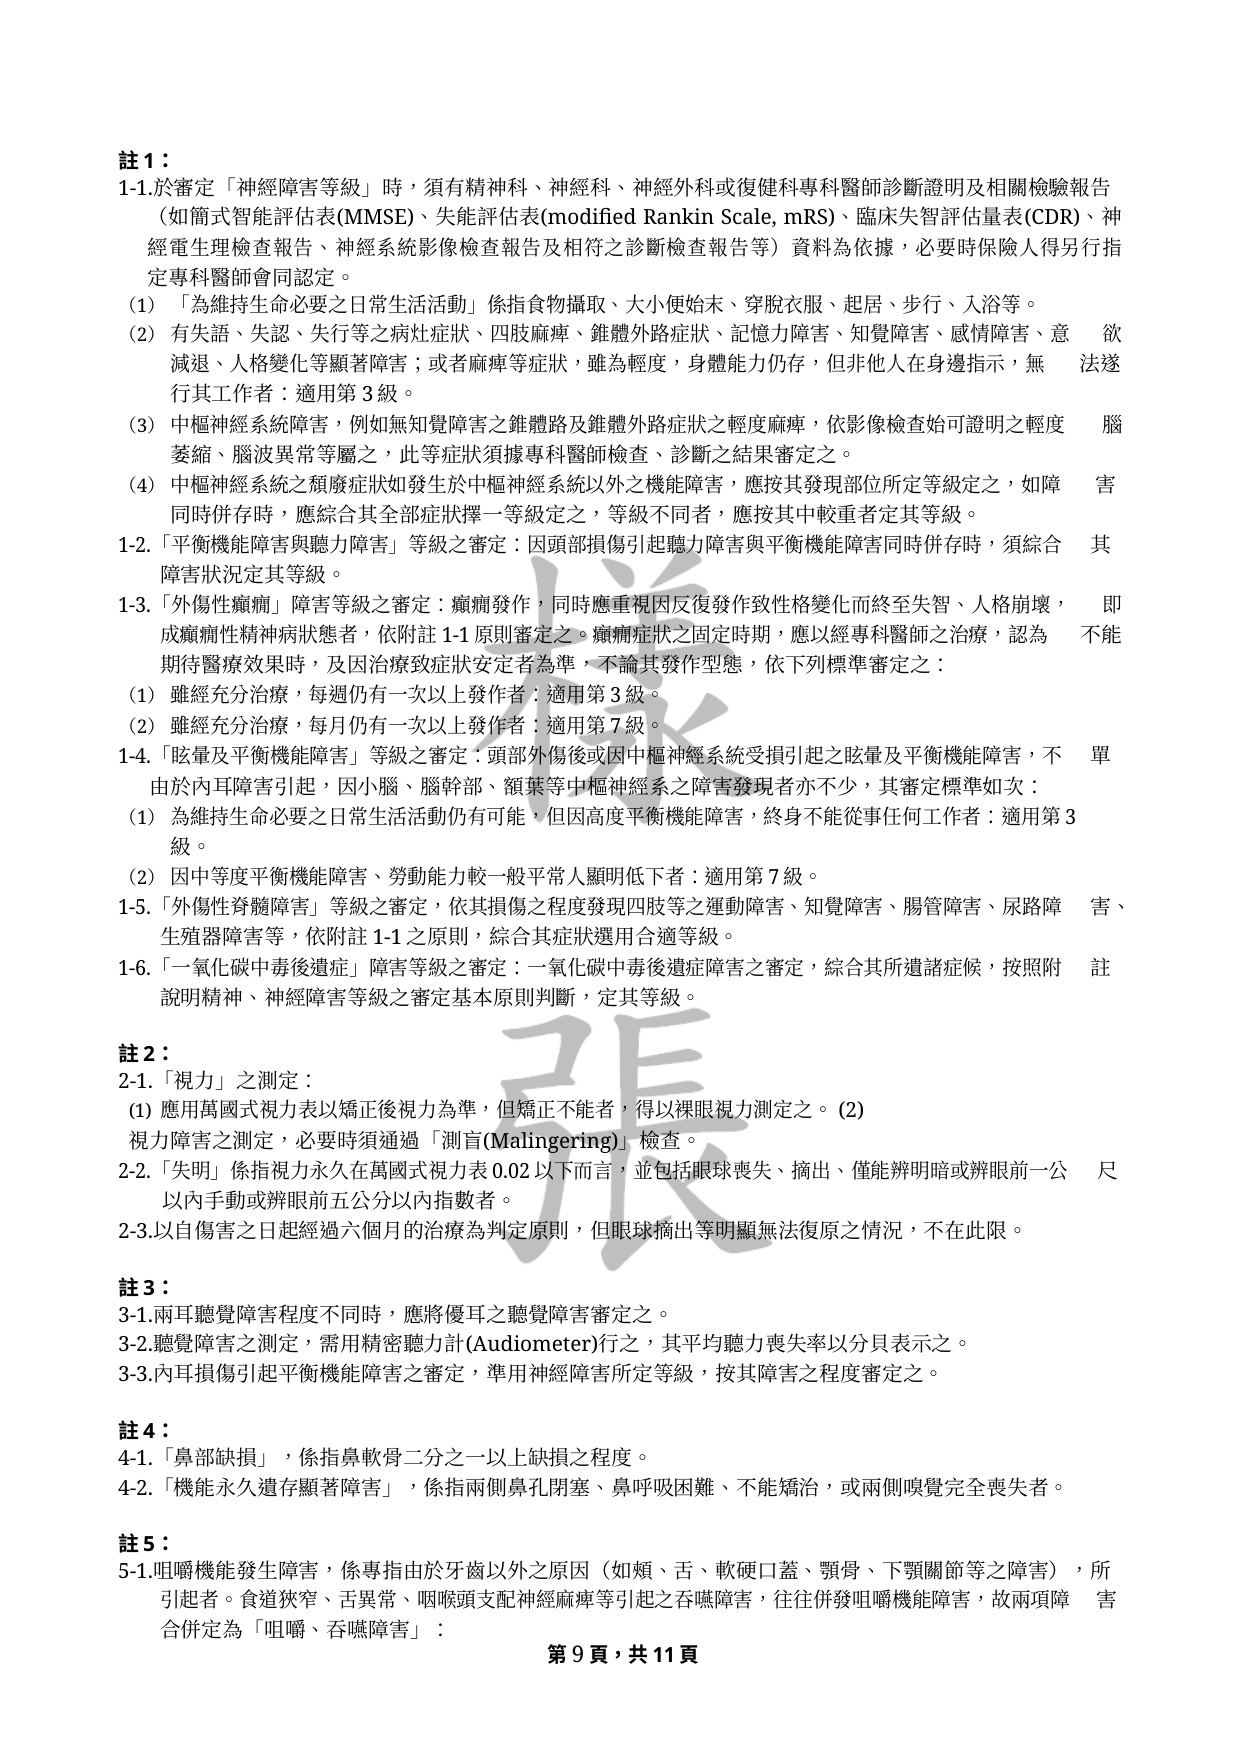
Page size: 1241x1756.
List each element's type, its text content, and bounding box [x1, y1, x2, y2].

text 3-2.聽覺障害之測定，需用精密聽力計(Audiometer)行之，其平均聽力喪失率以分貝表示之。 [118, 1327, 1136, 1358]
picture [471, 1245, 773, 1266]
text 註1： [118, 142, 1136, 176]
list 為維持生命必要之日常生活活動仍有可能，但因高度平衡機能障害，終身不能從事任何工作者：適用第3 級。 [118, 800, 1122, 860]
text 2-2.「失明」係指視力永久在萬國式視力表0.02以下而言，並包括眼球喪失、摘出、僅能辨明暗或辨眼前一公 尺以內手動或辨眼前五公分以內指數者。 [118, 1154, 1122, 1214]
text 3-1.兩耳聽覺障害程度不同時，應將優耳之聽覺障害審定之。 [118, 1303, 1136, 1327]
list 中樞神經系統之頹廢症狀如發生於中樞神經系統以外之機能障害，應按其發現部位所定等級定之，如障 害同時併存時，應綜合其全部症狀擇一等級定之，等級不同者，應按其中較重者定其等級。 [118, 468, 1122, 528]
list 有失語、失認、失行等之病灶症狀、四肢麻痺、錐體外路症狀、記憶力障害、知覺障害、感情障害、意 欲減退、人格變化等顯著障害；或者麻痺等症狀，雖為輕度，身體能力仍存，但非他人在身邊指示，無 法遂行其工作者：適用第3級。 [118, 318, 1122, 408]
text 4-2.「機能永久遺存顯著障害」，係指兩側鼻孔閉塞、鼻呼吸困難、不能矯治，或兩側嗅覺完全喪失者。 [118, 1471, 1136, 1501]
subtitle 註2： [118, 1033, 1136, 1069]
list 雖經充分治療，每週仍有一次以上發作者：適用第3級。 [118, 679, 1136, 709]
list 「為維持生命必要之日常生活活動」係指食物攝取、大小便始末、穿脫衣服、起居、步行、入浴等。 [118, 291, 1136, 317]
list 因中等度平衡機能障害、勞動能力較一般平常人顯明低下者：適用第7級。 [118, 860, 1136, 890]
text 1-1.於審定「神經障害等級」時，須有精神科、神經科、神經外科或復健科專科醫師診斷證明及相關檢驗報告 [118, 176, 1136, 200]
list 中樞神經系統障害，例如無知覺障害之錐體路及錐體外路症狀之輕度麻痺，依影像檢查始可證明之輕度 腦萎縮、腦波異常等屬之，此等症狀須據專科醫師檢查、診斷之結果審定之。 [118, 408, 1123, 468]
list 應用萬國式視力表以矯正後視力為準，但矯正不能者，得以裸眼視力測定之。 (2)視力障害之測定，必要時須通過「測盲(Malingering)」檢查。 [128, 1094, 868, 1154]
subtitle 註5： [118, 1523, 1136, 1559]
text 2-1.「視力」之測定： [118, 1069, 1136, 1093]
subtitle 註4： [118, 1410, 1136, 1446]
text 1-6.「一氧化碳中毒後遺症」障害等級之審定：一氧化碳中毒後遺症障害之審定，綜合其所遺諸症候，按照附 註說明精神、神經障害等級之審定基本原則判斷，定其等級。 [118, 951, 1122, 1011]
list 雖經充分治療，每月仍有一次以上發作者：適用第7級。 [118, 709, 1136, 739]
text 1-5.「外傷性脊髓障害」等級之審定，依其損傷之程度發現四肢等之運動障害、知覺障害、腸管障害、尿路障 害、生殖器障害等，依附註1-1之原則，綜合其症狀選用合適等級。 [118, 891, 1122, 951]
subtitle 註3： [118, 1266, 1136, 1303]
text （如簡式智能評估表(MMSE)、失能評估表(modified Rankin Scale, mRS)、臨床失智評估量表(CDR)、神經電生理檢查報告、神經系統影像檢查報告及相符之診斷檢查報告等）資料為依據，必要時保險人得另行指 定專科醫師會同認定。 [147, 201, 1122, 291]
text 4-1.「鼻部缺損」，係指鼻軟骨二分之一以上缺損之程度。 [118, 1446, 1136, 1471]
text 1-3.「外傷性癲癇」障害等級之審定：癲癇發作，同時應重視因反復發作致性格變化而終至失智、人格崩壞， 即成癲癇性精神病狀態者，依附註1-1原則審定之。癲癇症狀之固定時期，應以經專科醫師之治療，認為 不能期待醫療效果時，及因治療致症狀安定者為準，不論其發作型態，依下列標準審定之： [118, 588, 1122, 678]
text 1-2.「平衡機能障害與聽力障害」等級之審定：因頭部損傷引起聽力障害與平衡機能障害同時併存時，須綜合 其障害狀況定其等級。 [118, 528, 1122, 588]
text 1-4.「眩暈及平衡機能障害」等級之審定：頭部外傷後或因中樞神經系統受損引起之眩暈及平衡機能障害，不 單由於內耳障害引起，因小腦、腦幹部、額葉等中樞神經系之障害發現者亦不少，其審定標準如次： [118, 740, 1122, 800]
text 引起者。食道狹窄、舌異常、咽喉頭支配神經麻痺等引起之吞嚥障害，往往併發咀嚼機能障害，故兩項障 害合併定為「咀嚼、吞嚥障害」： [160, 1584, 1122, 1644]
text 3-3.內耳損傷引起平衡機能障害之審定，準用神經障害所定等級，按其障害之程度審定之。 [118, 1358, 1136, 1388]
picture [471, 1011, 773, 1033]
text 5-1.咀嚼機能發生障害，係專指由於牙齒以外之原因（如頰、舌、軟硬口蓋、顎骨、下顎關節等之障害），所 [118, 1559, 1136, 1584]
text 2-3.以自傷害之日起經過六個月的治療為判定原則，但眼球摘出等明顯無法復原之情況，不在此限。 [118, 1214, 1136, 1245]
